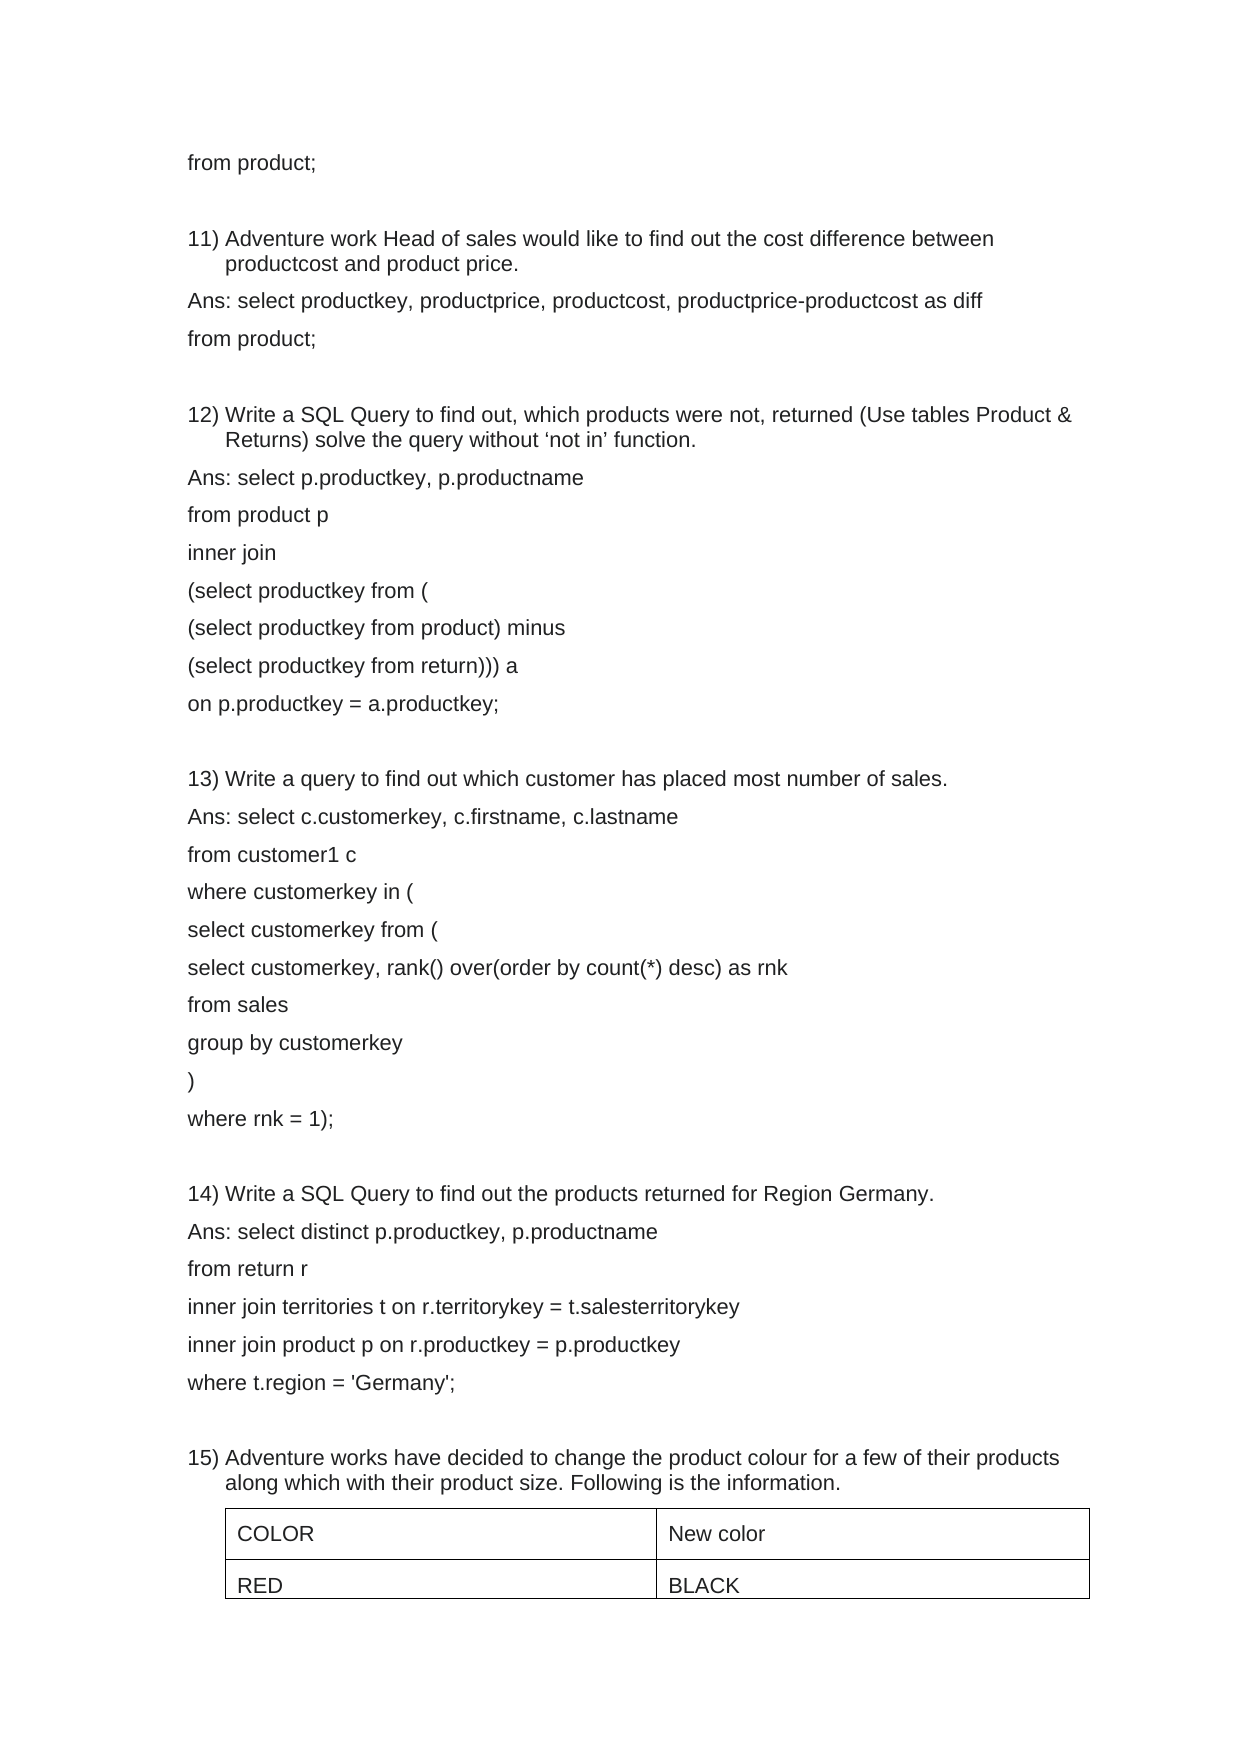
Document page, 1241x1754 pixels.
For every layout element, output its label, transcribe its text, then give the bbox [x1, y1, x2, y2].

list Ans: select productkey, productprice, productcost, productprice-productcost as diff [187, 288, 1090, 313]
table_cell BLACK [657, 1560, 1089, 1598]
list from product p [187, 502, 1090, 527]
list Write a SQL Query to find out the products returned for Region Germany. [187, 1181, 1090, 1206]
list ) [187, 1068, 1090, 1093]
list from return r [187, 1256, 1090, 1281]
list Ans: select distinct p.productkey, p.productname [187, 1218, 1090, 1244]
list (select productkey from product) minus [187, 615, 1090, 640]
list from customer1 c [187, 841, 1090, 867]
list where t.region = 'Germany'; [187, 1369, 1090, 1394]
table_header New color [657, 1509, 1089, 1559]
list Adventure work Head of sales would like to find out the cost difference between productcost and product price. [187, 225, 1090, 276]
list Write a SQL Query to find out, which products were not, returned (Use tables Product & Returns) solve the query without ‘not in’ function. [187, 401, 1090, 452]
list inner join [187, 540, 1090, 565]
table_header COLOR [226, 1509, 656, 1559]
list select customerkey, rank() over(order by count(*) desc) as rnk [187, 954, 1090, 980]
list (select productkey from ( [187, 577, 1090, 603]
list from product; [187, 150, 1090, 175]
table_cell RED [226, 1560, 656, 1598]
list inner join product p on r.productkey = p.productkey [187, 1332, 1090, 1357]
list inner join territories t on r.territorykey = t.salesterritorykey [187, 1294, 1090, 1319]
list where customerkey in ( [187, 879, 1090, 904]
list (select productkey from return))) a [187, 653, 1090, 678]
list from sales [187, 992, 1090, 1017]
list Adventure works have decided to change the product colour for a few of their products along which with their product size. Following is the information. [187, 1445, 1090, 1495]
list group by customerkey [187, 1030, 1090, 1055]
list on p.productkey = a.productkey; [187, 691, 1090, 716]
list select customerkey from ( [187, 917, 1090, 942]
list Ans: select p.productkey, p.productname [187, 464, 1090, 489]
list Ans: select c.customerkey, c.firstname, c.lastname [187, 804, 1090, 829]
list Write a query to find out which customer has placed most number of sales. [187, 766, 1090, 791]
list where rnk = 1); [187, 1105, 1090, 1131]
list from product; [187, 326, 1090, 351]
